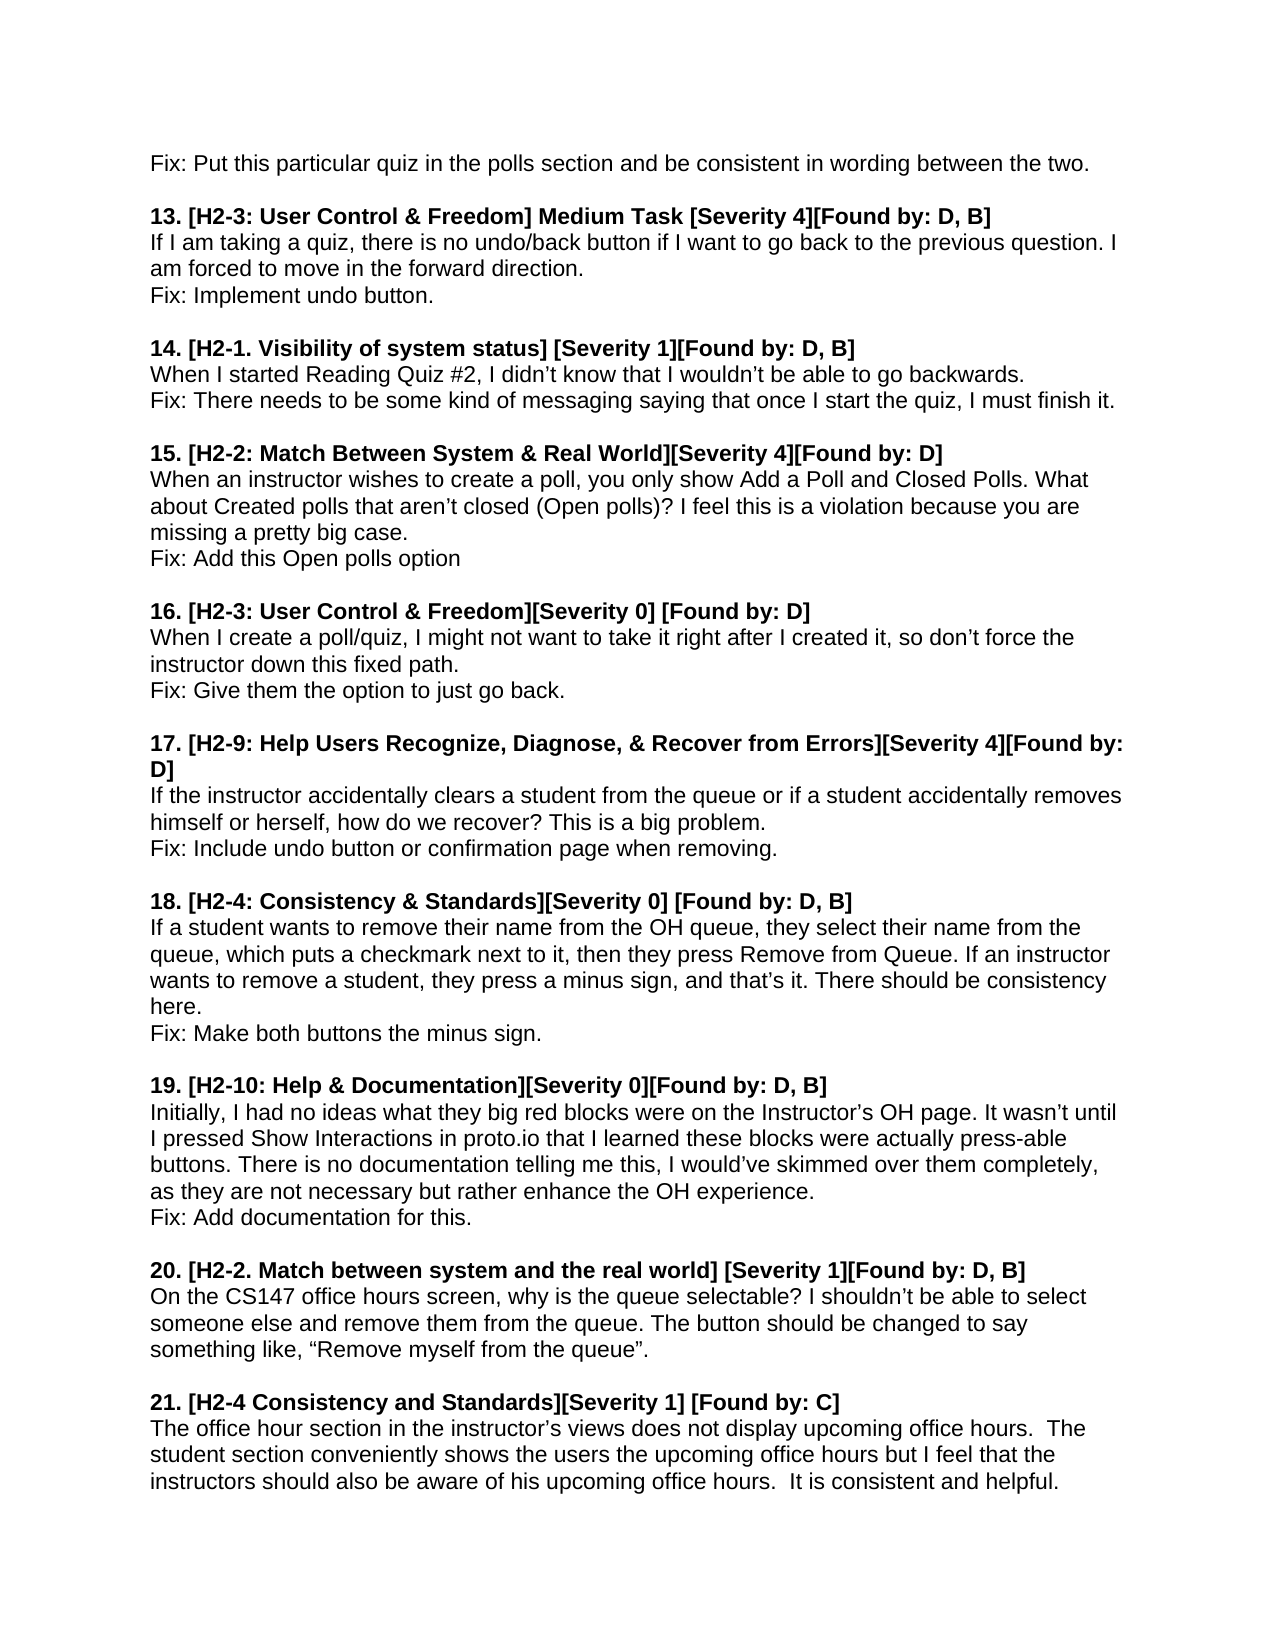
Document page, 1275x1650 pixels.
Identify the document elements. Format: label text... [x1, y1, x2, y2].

text 20. [H2-2. Match between system and the real world] [Severity 1][Found by: D, B] [150, 1257, 1125, 1283]
text 21. [H2-4 Consistency and Standards][Severity 1] [Found by: C] [150, 1389, 1125, 1415]
text Fix: Put this particular quiz in the polls section and be consistent in wording between the two. [150, 150, 1125, 176]
text Fix: Implement undo button. [150, 282, 1125, 308]
text 17. [H2-9: Help Users Recognize, Diagnose, & Recover from Errors][Severity 4][Found by: D] [150, 730, 1125, 782]
text Fix: Add documentation for this. [150, 1204, 1125, 1231]
text If I am taking a quiz, there is no undo/back button if I want to go back to the previous question. I am forced to move in the forward direction. [150, 229, 1125, 282]
text 15. [H2-2: Match Between System & Real World][Severity 4][Found by: D] [150, 440, 1125, 466]
text Initially, I had no ideas what they big red blocks were on the Instructor’s OH page. It wasn’t until I pressed Show Interactions in proto.io that I learned these blocks were actually press-able buttons. There is no documentation telling me this, I would’ve skimmed over them completely, as they are not necessary but rather enhance the OH experience. [150, 1099, 1125, 1204]
text Fix: Add this Open polls option [150, 545, 1125, 572]
text 19. [H2-10: Help & Documentation][Severity 0][Found by: D, B] [150, 1072, 1125, 1099]
text Fix: Make both buttons the minus sign. [150, 1020, 1125, 1046]
text When an instructor wishes to create a poll, you only show Add a Poll and Closed Polls. What about Created polls that aren’t closed (Open polls)? I feel this is a violation because you are missing a pretty big case. [150, 466, 1125, 545]
text When I create a poll/quiz, I might not want to take it right after I created it, so don’t force the instructor down this fixed path. [150, 624, 1125, 677]
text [150, 1415, 1125, 1494]
text If the instructor accidentally clears a student from the queue or if a student accidentally removes himself or herself, how do we recover? This is a big problem. [150, 782, 1125, 835]
text Fix: There needs to be some kind of messaging saying that once I start the quiz, I must finish it. [150, 387, 1125, 413]
text 14. [H2-1. Visibility of system status] [Severity 1][Found by: D, B] When I started Reading Quiz #2, I didn’t know that I wouldn’t be able to go backwards. [150, 334, 1125, 387]
text If a student wants to remove their name from the OH queue, they select their name from the queue, which puts a checkmark next to it, then they press Remove from Queue. If an instructor wants to remove a student, they press a minus sign, and that’s it. There should be consistency here. [150, 914, 1125, 1020]
text Fix: Give them the option to just go back. [150, 677, 1125, 703]
text 18. [H2-4: Consistency & Standards][Severity 0] [Found by: D, B] [150, 888, 1125, 914]
text 16. [H2-3: User Control & Freedom][Severity 0] [Found by: D] [150, 598, 1125, 624]
text Fix: Include undo button or confirmation page when removing. [150, 835, 1125, 862]
text 13. [H2-3: User Control & Freedom] Medium Task [Severity 4][Found by: D, B] [150, 203, 1125, 229]
text On the CS147 office hours screen, why is the queue selectable? I shouldn’t be able to select someone else and remove them from the queue. The button should be changed to say something like, “Remove myself from the queue”. [150, 1283, 1125, 1362]
